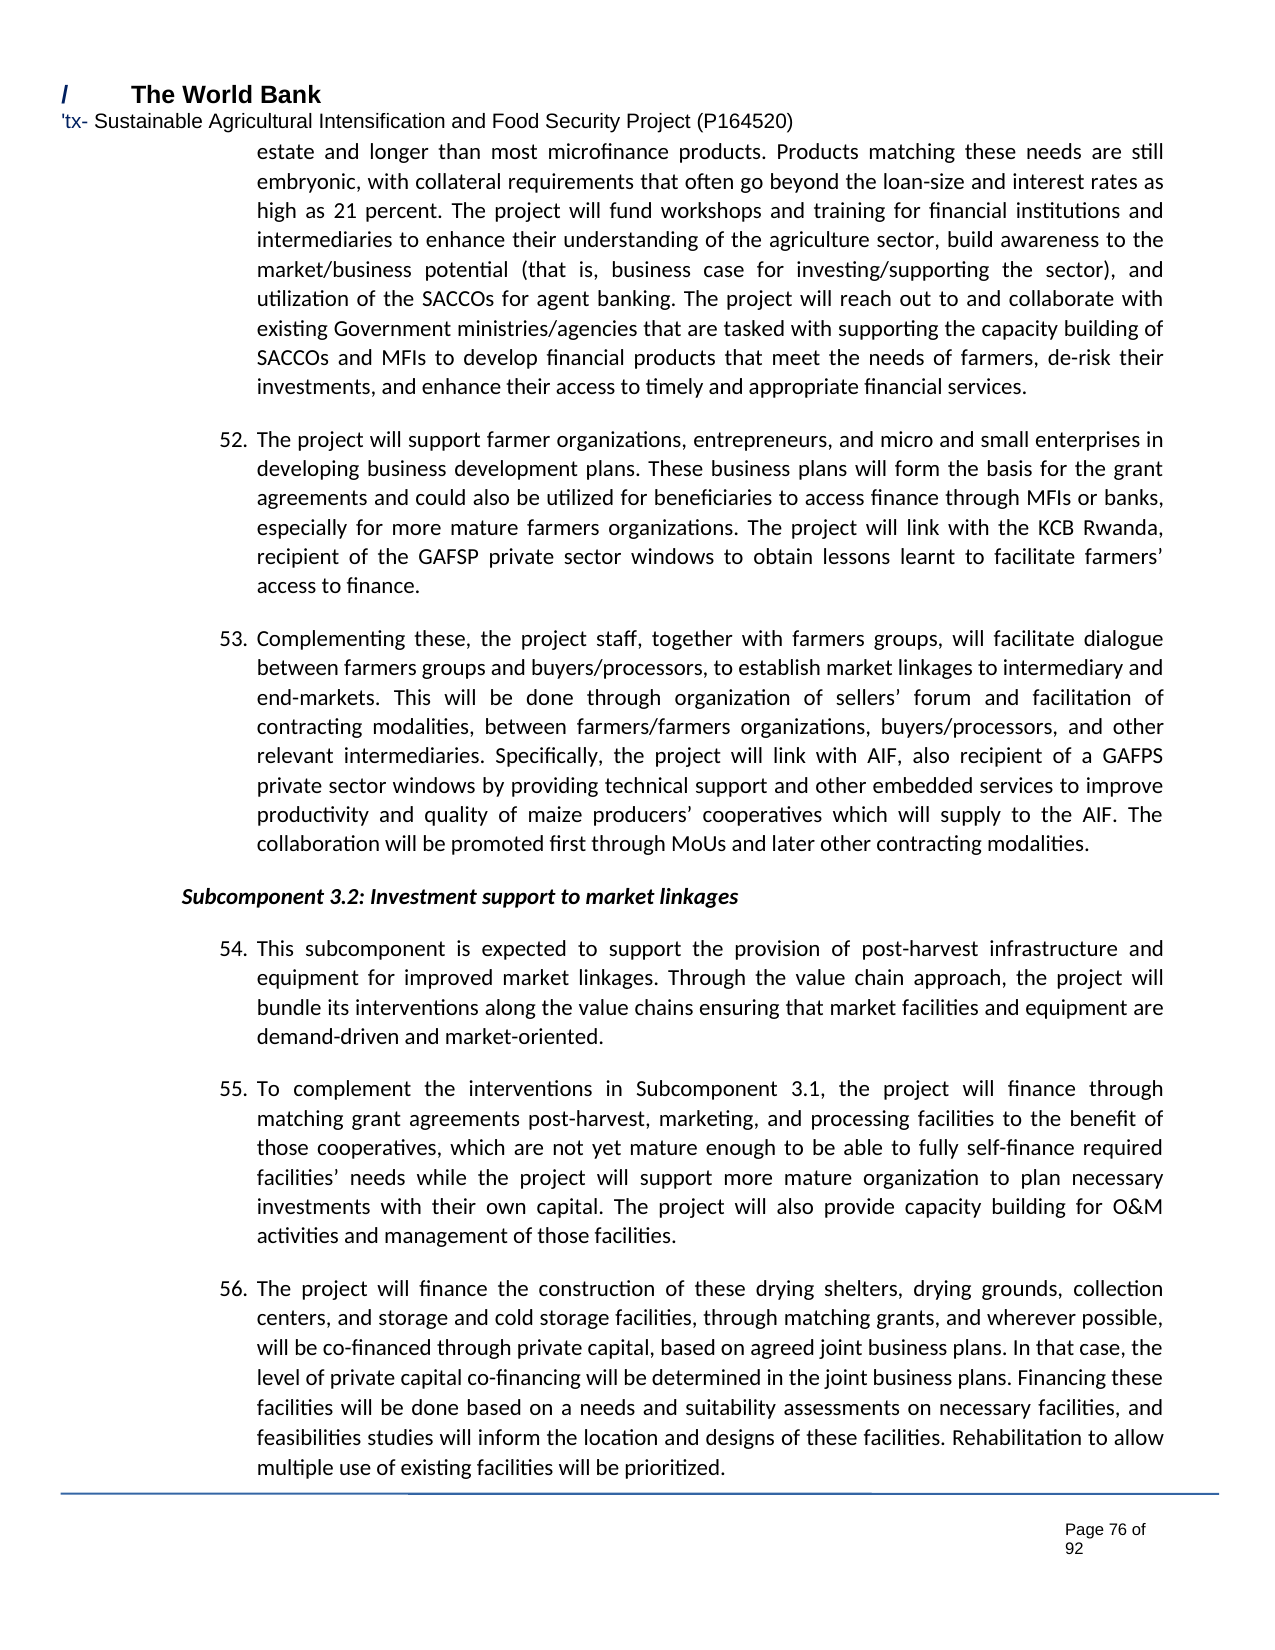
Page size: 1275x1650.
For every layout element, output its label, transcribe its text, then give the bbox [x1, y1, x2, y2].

list This subcomponent is expected to support the provision of post-harvest infrastructure and equipment for improved market linkages. Through the value chain approach, the project will bundle its interventions along the value chains ensuring that market facilities and equipment are demand-driven and market-oriented. [219, 934, 1165, 1050]
list Complementing these, the project staff, together with farmers groups, will facilitate dialogue between farmers groups and buyers/processors, to establish market linkages to intermediary and end-markets. This will be done through organization of sellers’ forum and facilitation of contracting modalities, between farmers/farmers organizations, buyers/processors, and other relevant intermediaries. Specifically, the project will link with AIF, also recipient of a GAFPS private sector windows by providing technical support and other embedded services to improve productivity and quality of maize producers’ cooperatives which will supply to the AIF. The collaboration will be promoted first through MoUs and later other contracting modalities. [219, 624, 1165, 857]
list To complement the interventions in Subcomponent 3.1, the project will finance through matching grant agreements post-harvest, marketing, and processing facilities to the benefit of those cooperatives, which are not yet mature enough to be able to fully self-finance required facilities’ needs while the project will support more mature organization to plan necessary investments with their own capital. The project will also provide capacity building for O&M activities and management of those facilities. [219, 1074, 1165, 1249]
list The project will finance the construction of these drying shelters, drying grounds, collection centers, and storage and cold storage facilities, through matching grants, and wherever possible, will be co-financed through private capital, based on agreed joint business plans. In that case, the level of private capital co-financing will be determined in the joint business plans. Financing these facilities will be done based on a needs and suitability assessments on necessary facilities, and feasibilities studies will inform the location and designs of these facilities. Rehabilitation to allow multiple use of existing facilities will be prioritized. [219, 1274, 1165, 1481]
text Subcomponent 3.2: Investment support to market linkages [90, 882, 1165, 910]
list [219, 137, 1165, 400]
list The project will support farmer organizations, entrepreneurs, and micro and small enterprises in developing business development plans. These business plans will form the basis for the grant agreements and could also be utilized for beneficiaries to access finance through MFIs or banks, especially for more mature farmers organizations. The project will link with the KCB Rwanda, recipient of the GAFSP private sector windows to obtain lessons learnt to facilitate farmers’ access to finance. [219, 425, 1165, 599]
